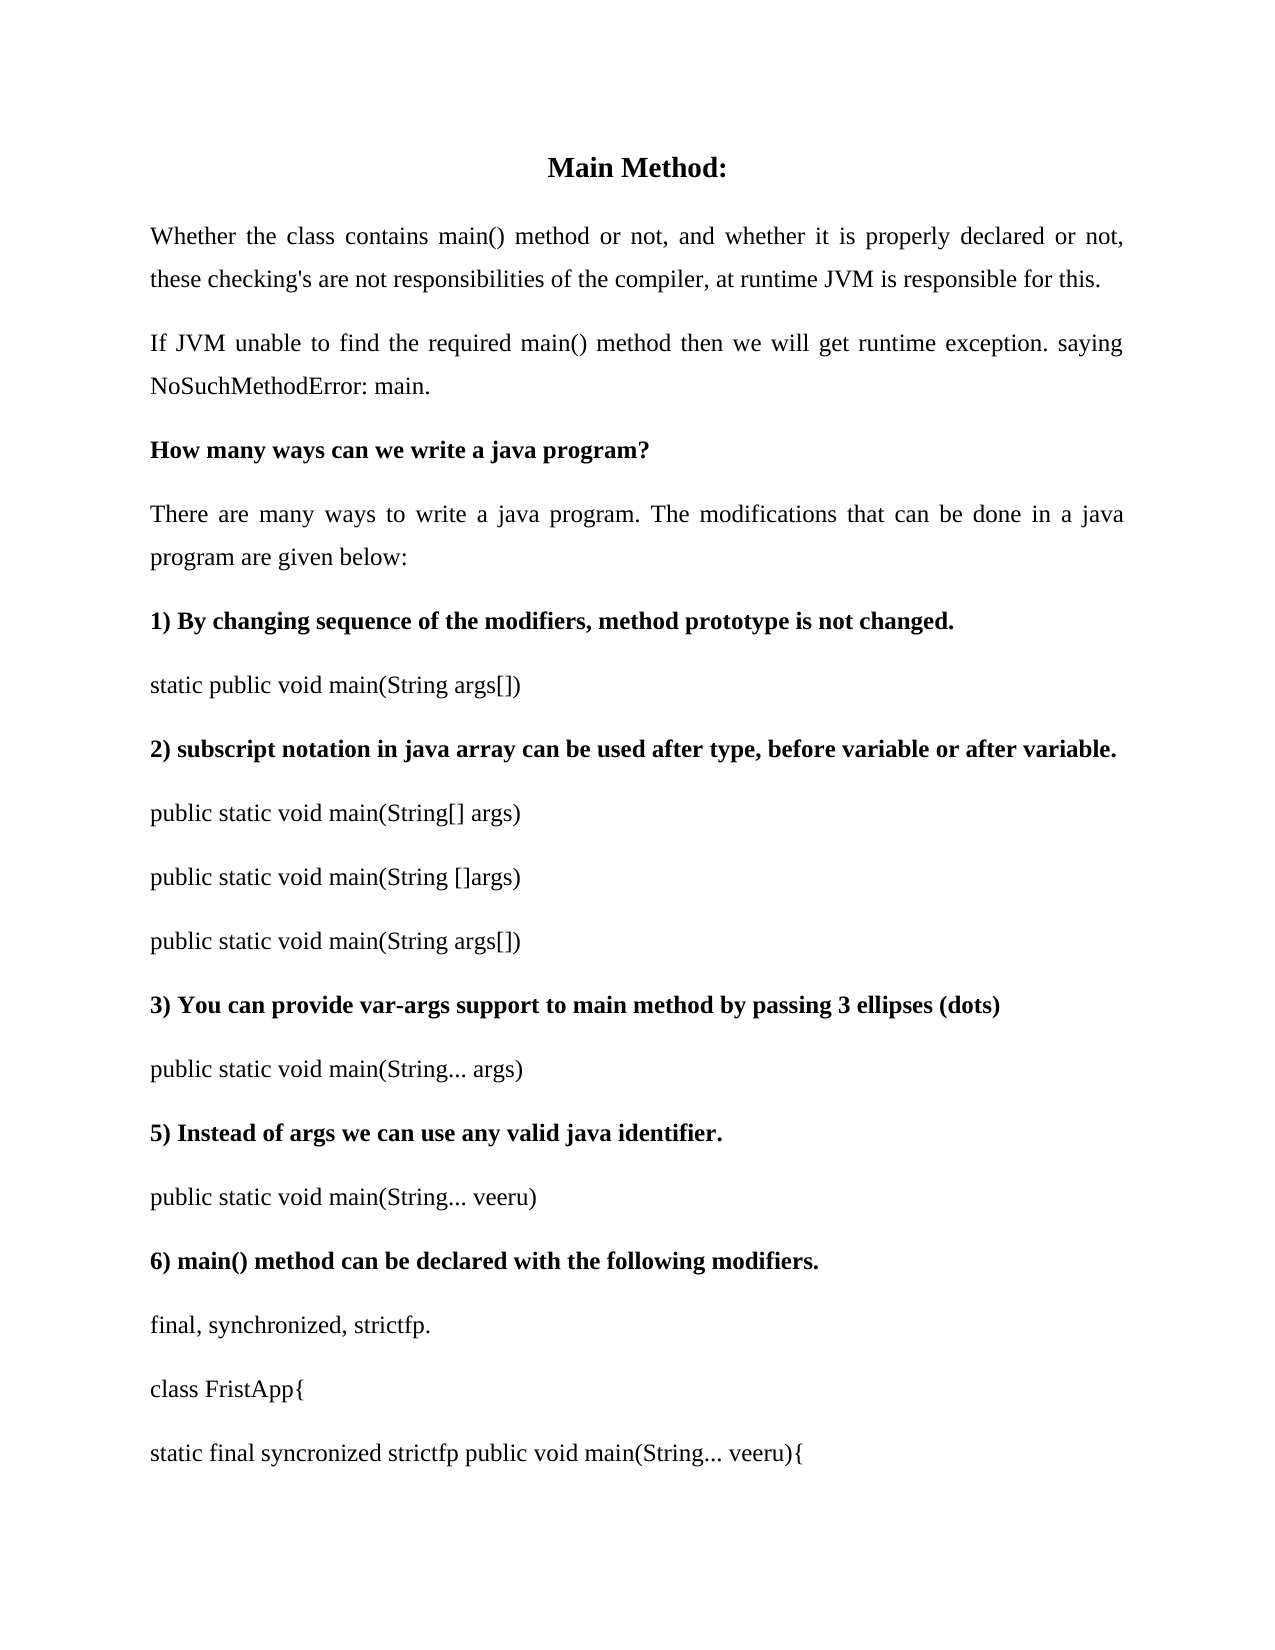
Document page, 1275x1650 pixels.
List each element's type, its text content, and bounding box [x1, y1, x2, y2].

text class FristApp{ [150, 1374, 1125, 1403]
text static final syncronized strictfp public void main(String... veeru){ [150, 1438, 1125, 1467]
text public static void main(String... veeru) [150, 1182, 1125, 1211]
text public static void main(String[] args) [150, 798, 1125, 827]
text 3) You can provide var-args support to main method by passing 3 ellipses (dots) [150, 990, 1125, 1019]
text How many ways can we write a java program? [150, 435, 1125, 464]
text public static void main(String []args) [150, 862, 1125, 891]
text Main Method: [150, 150, 1125, 183]
text There are many ways to write a java program. The modifications that can be done in a java program are given below: [150, 499, 1125, 571]
text 2) subscript notation in java array can be used after type, before variable or after variable. [150, 734, 1125, 763]
text static public void main(String args[]) [150, 670, 1125, 699]
text 1) By changing sequence of the modifiers, method prototype is not changed. [150, 606, 1125, 635]
text public static void main(String args[]) [150, 926, 1125, 955]
text public static void main(String... args) [150, 1054, 1125, 1083]
text 6) main() method can be declared with the following modifiers. [150, 1246, 1125, 1275]
text If JVM unable to find the required main() method then we will get runtime exception. saying NoSuchMethodError: main. [150, 328, 1125, 400]
text 5) Instead of args we can use any valid java identifier. [150, 1118, 1125, 1147]
text final, synchronized, strictfp. [150, 1310, 1125, 1339]
text Whether the class contains main() method or not, and whether it is properly declared or not, these checking's are not responsibilities of the compiler, at runtime JVM is responsible for this. [150, 221, 1125, 293]
